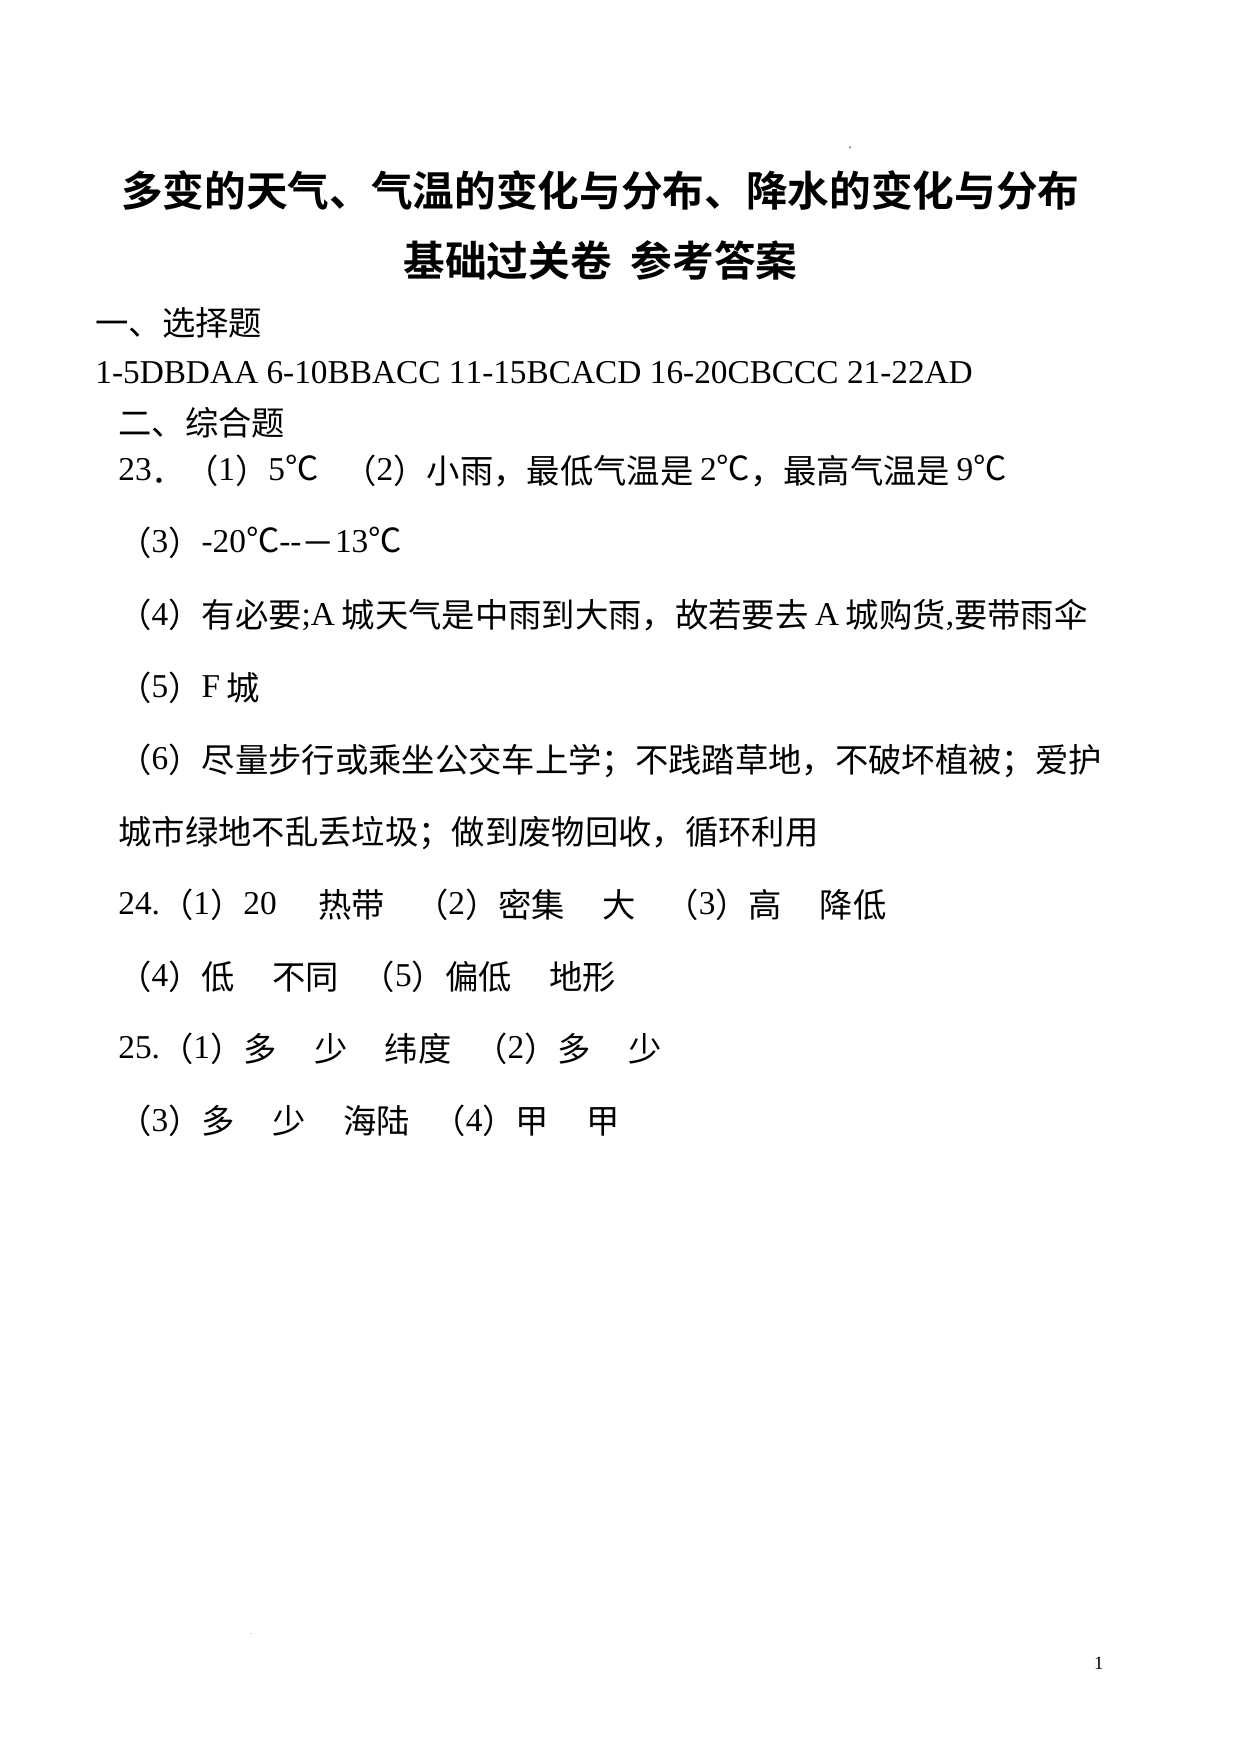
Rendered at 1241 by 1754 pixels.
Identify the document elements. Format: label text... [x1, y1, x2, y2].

text 二、综合题 [118, 396, 1122, 444]
text （4）低 不同 （5）偏低 地形 [118, 951, 1122, 999]
text （6）尽量步行或乘坐公交车上学；不践踏草地，不破坏植被；爱护城市绿地不乱丢垃圾；做到废物回收，循环利用 [118, 734, 1122, 854]
text 24.（1）20 热带 （2）密集 大 （3）高 降低 [118, 878, 1122, 927]
text 一、选择题 [95, 297, 1122, 345]
text 基础过关卷 参考答案 [78, 228, 1122, 288]
text （4）有必要;A城天气是中雨到大雨，故若要去A城购货,要带雨伞 [118, 589, 1122, 637]
text 23．（1）5℃ （2）小雨，最低气温是2℃，最高气温是9℃ [118, 444, 1122, 493]
text 1-5DBDAA 6-10BBACC 11-15BCACD 16-20CBCCC 21-22AD [95, 352, 1122, 391]
text （3）多 少 海陆 （4）甲 甲 [118, 1095, 1122, 1143]
text 25.（1）多 少 纬度 （2）多 少 [118, 1023, 1122, 1071]
text 多变的天气、气温的变化与分布、降水的变化与分布 [78, 158, 1122, 219]
text （3）-20℃--－13℃ [118, 517, 1122, 565]
text （5）F城 [118, 661, 1122, 710]
